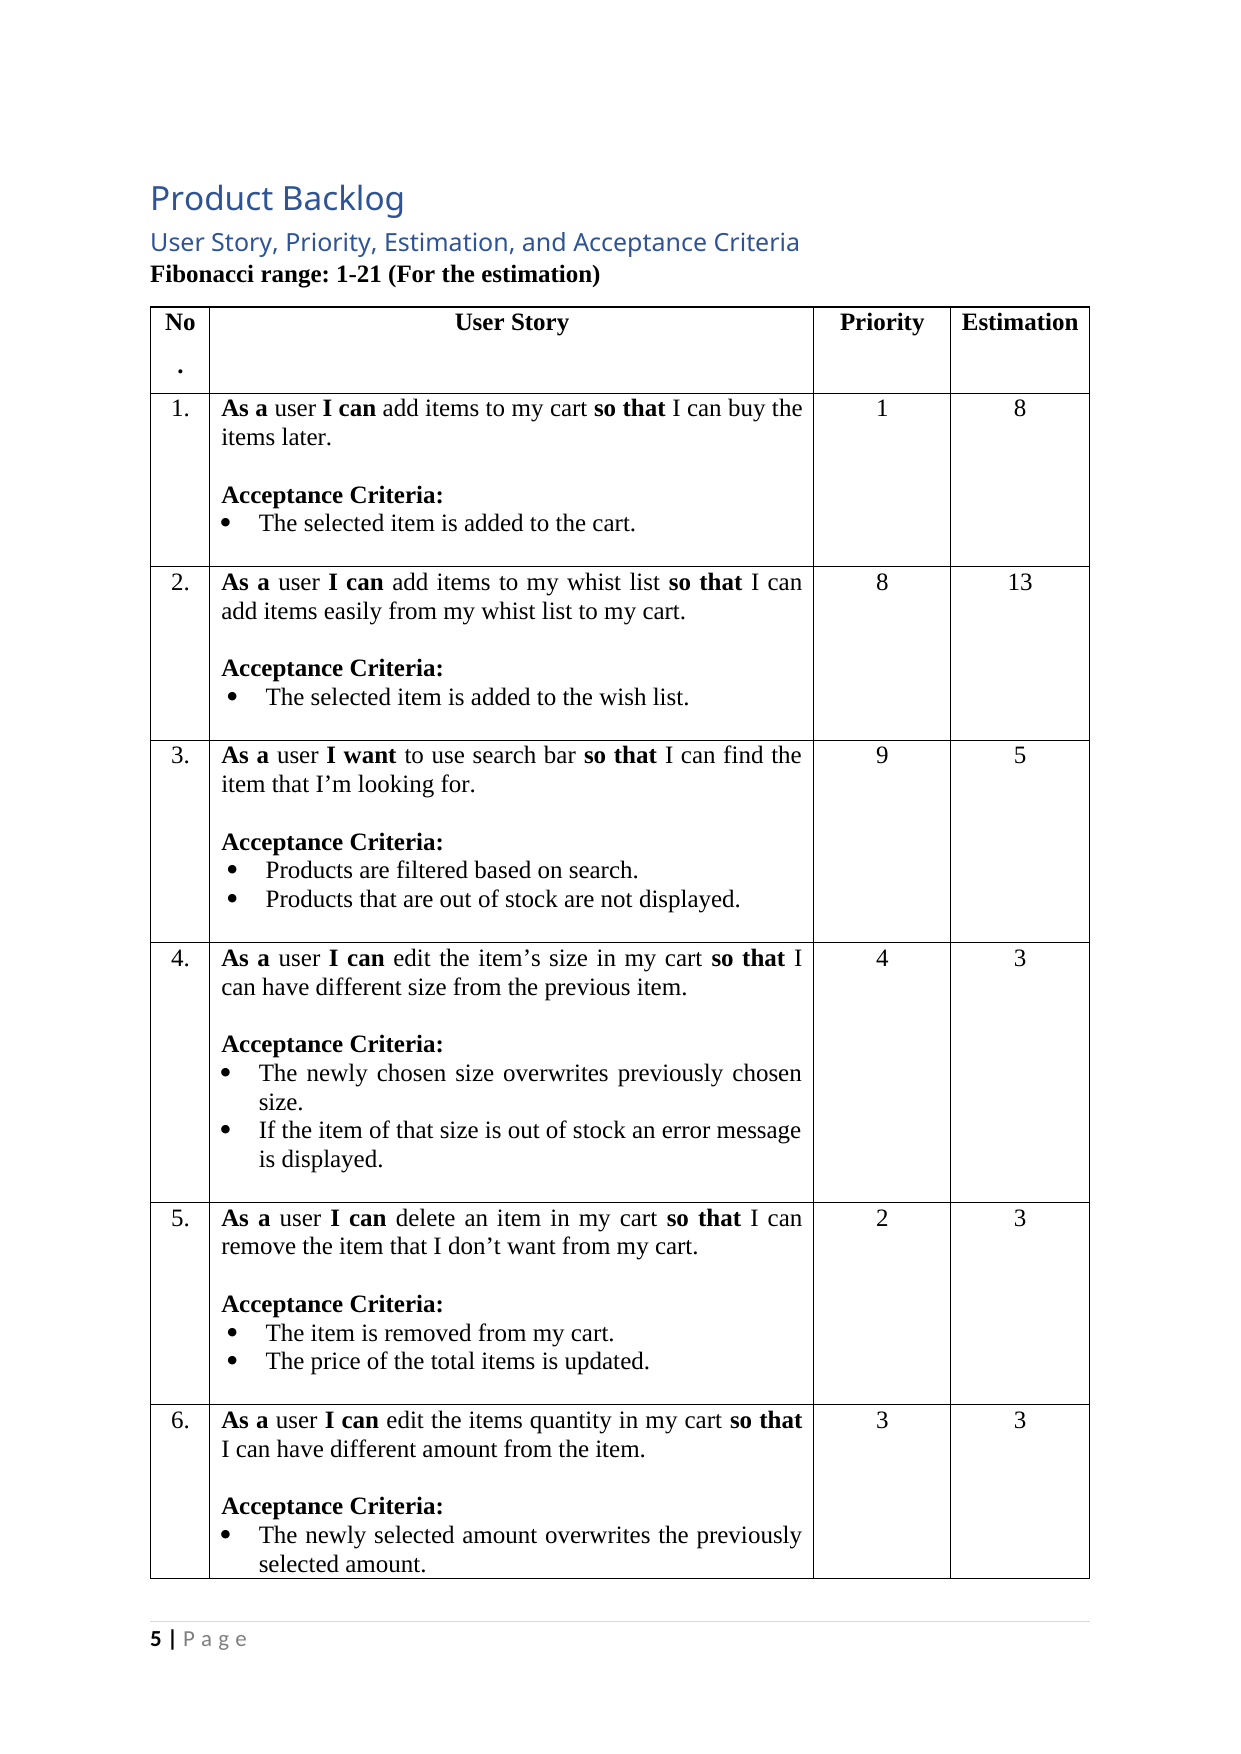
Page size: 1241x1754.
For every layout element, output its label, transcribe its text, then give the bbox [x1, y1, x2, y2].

table_cell 5. [151, 1203, 209, 1404]
table_header Estimation [951, 308, 1089, 392]
table_cell 5 [951, 741, 1089, 942]
table_cell 8 [814, 567, 950, 739]
table_cell As a user I can add items to my whist list so that I can add items easily from my whist list to my cart. Acceptance Criteria: The selected item is added to the wish list. [210, 567, 813, 739]
table_cell 6. [151, 1405, 209, 1577]
table_cell As a user I can edit the item’s size in my cart so that I can have different size from the previous item. Acceptance Criteria: The newly chosen size overwrites previously chosen size. If the item of that size is out of stock an error message is displayed. [210, 943, 813, 1202]
table_cell 8 [951, 394, 1089, 566]
table_cell 1. [151, 394, 209, 566]
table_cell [210, 1405, 813, 1577]
table_header No. [151, 308, 209, 392]
table_cell 13 [951, 567, 1089, 739]
table_cell 3. [151, 741, 209, 942]
table_header User Story [210, 308, 813, 392]
table_cell 2 [814, 1203, 950, 1404]
table_cell 4. [151, 943, 209, 1202]
table_cell 2. [151, 567, 209, 739]
table_cell As a user I can add items to my cart so that I can buy the items later. Acceptance Criteria: The selected item is added to the cart. [210, 394, 813, 566]
table_cell 3 [814, 1405, 950, 1577]
table_cell 1 [814, 394, 950, 566]
table_header Priority [814, 308, 950, 392]
table_cell 3 [951, 1203, 1089, 1404]
table_cell 3 [951, 1405, 1089, 1577]
table_cell 4 [814, 943, 950, 1202]
table_cell 3 [951, 943, 1089, 1202]
subtitle User Story, Priority, Estimation, and Acceptance Criteria [150, 224, 1090, 259]
table_cell As a user I want to use search bar so that I can find the item that I’m looking for. Acceptance Criteria: Products are filtered based on search. Products that are out of stock are not displayed. [210, 741, 813, 942]
subtitle Product Backlog [150, 175, 1090, 220]
table_cell As a user I can delete an item in my cart so that I can remove the item that I don’t want from my cart. Acceptance Criteria: The item is removed from my cart. The price of the total items is updated. [210, 1203, 813, 1404]
table_cell 9 [814, 741, 950, 942]
text Fibonacci range: 1-21 (For the estimation) [150, 259, 1090, 287]
